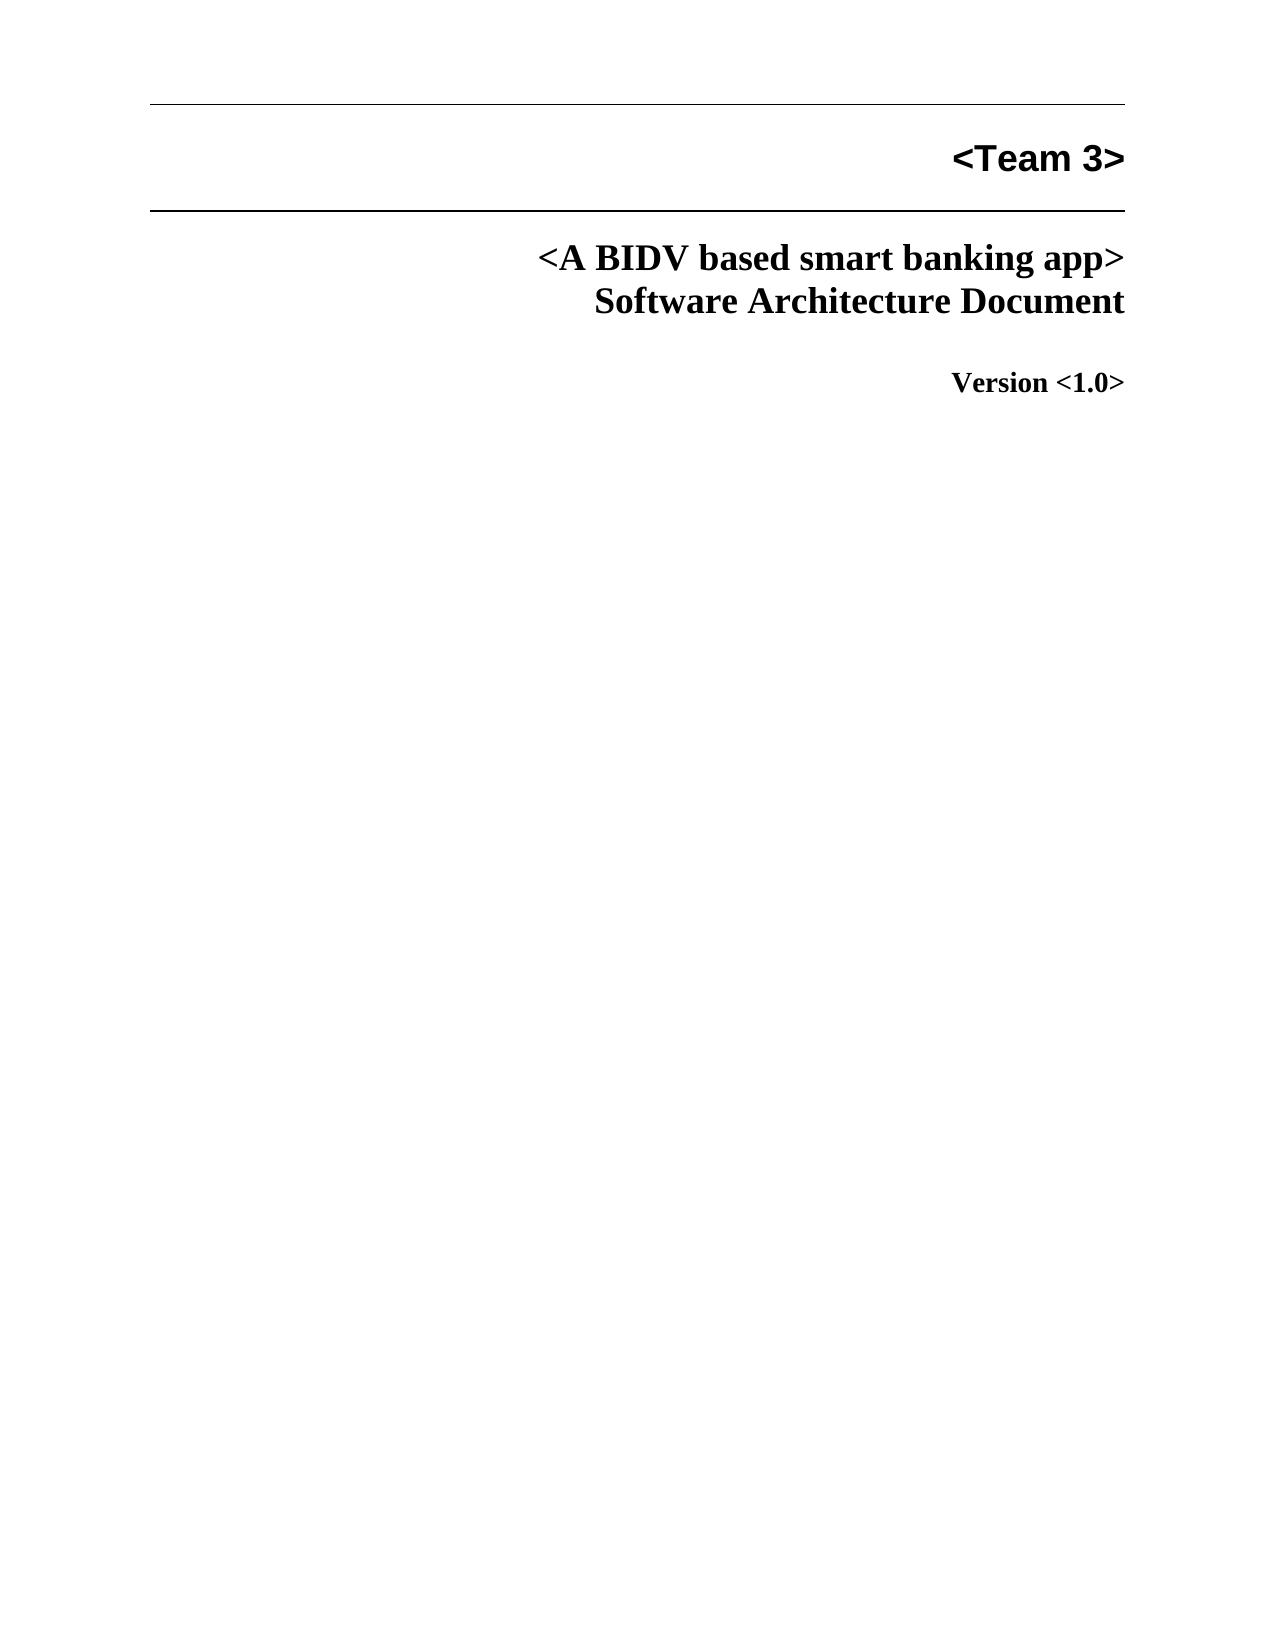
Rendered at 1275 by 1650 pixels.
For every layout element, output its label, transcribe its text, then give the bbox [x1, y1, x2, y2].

title <A BIDV based smart banking app> [150, 236, 1125, 279]
title Version <1.0> [150, 365, 1125, 399]
title Software Architecture Document [150, 279, 1125, 322]
